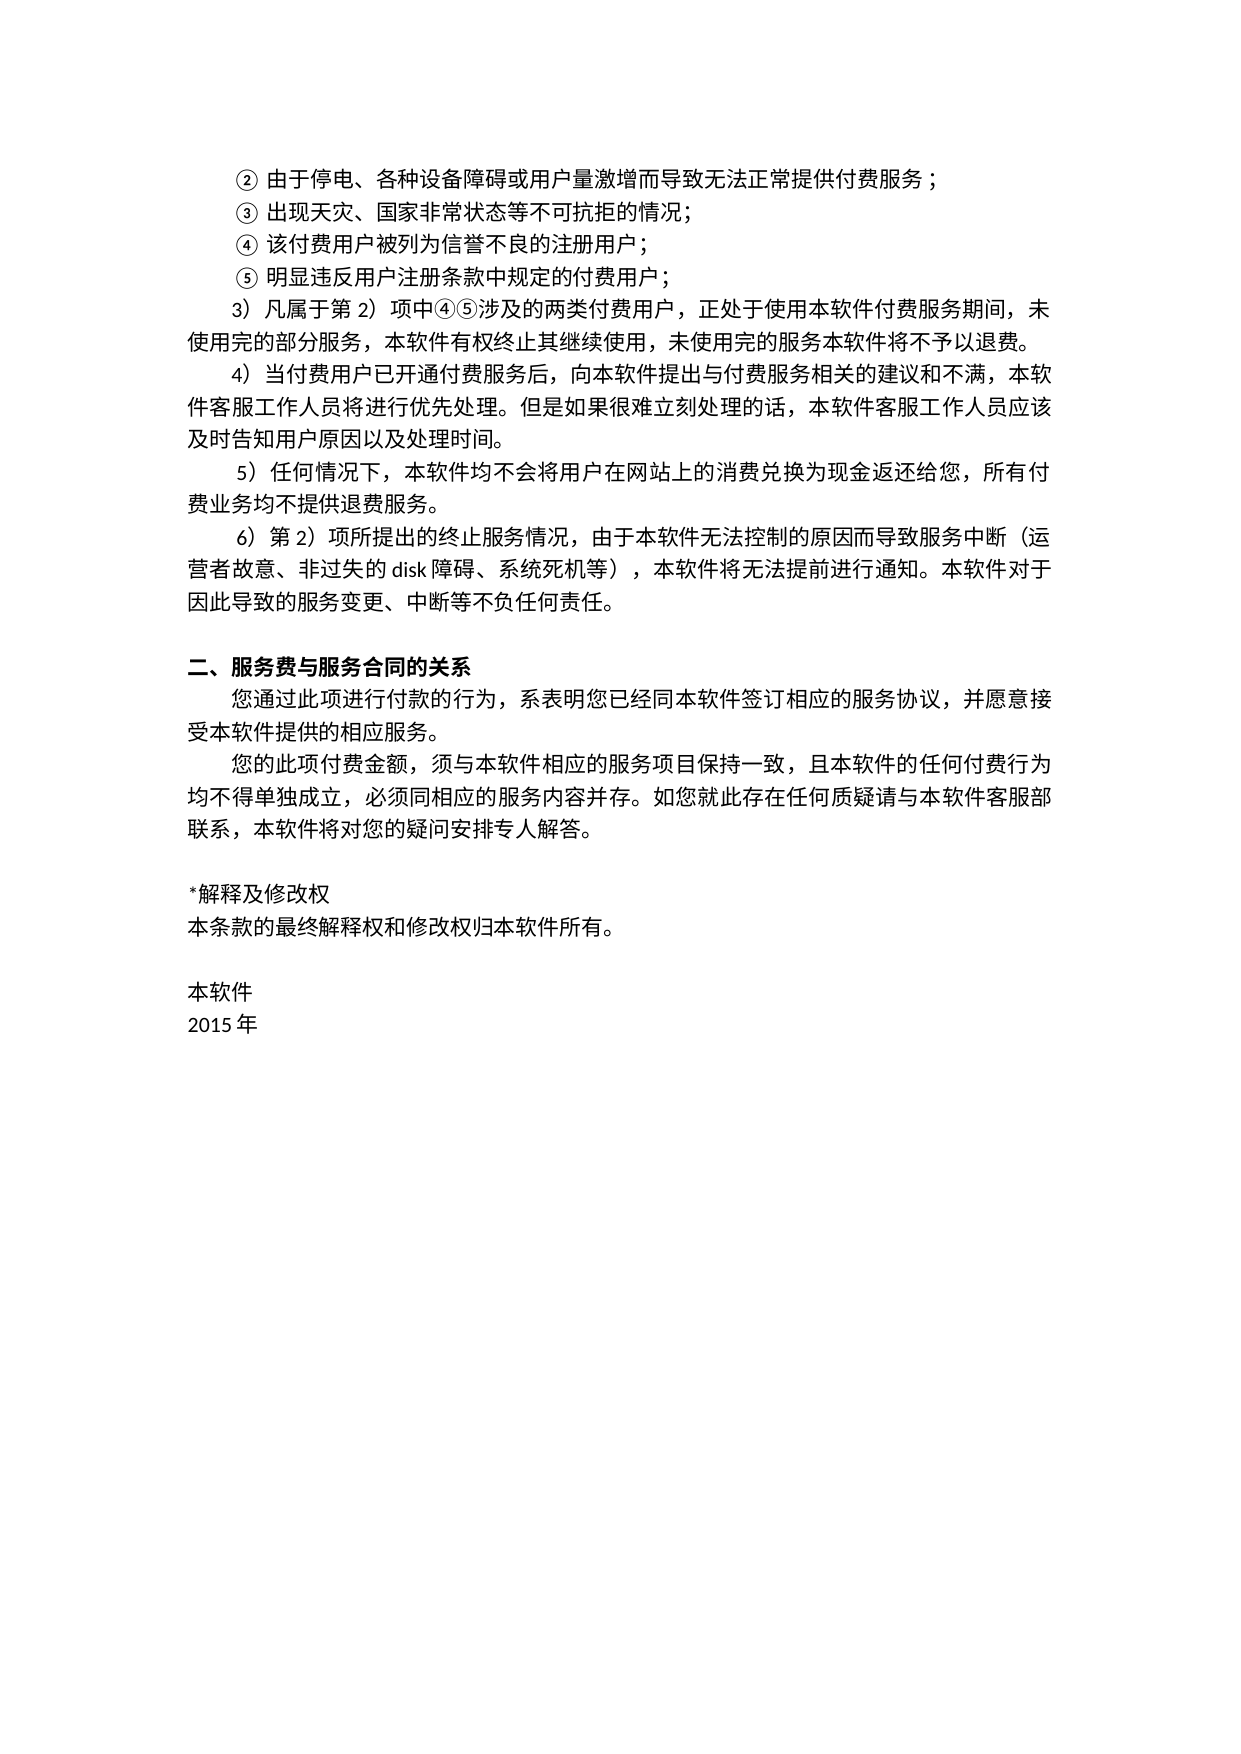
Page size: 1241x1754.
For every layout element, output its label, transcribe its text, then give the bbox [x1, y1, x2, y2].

text 3）凡属于第2）项中④⑤涉及的两类付费用户，正处于使用本软件付费服务期间，未使用完的部分服务，本软件有权终止其继续使用，未使用完的服务本软件将不予以退费。 [187, 292, 1053, 357]
text 您的此项付费金额，须与本软件相应的服务项目保持一致，且本软件的任何付费行为均不得单独成立，必须同相应的服务内容并存。如您就此存在任何质疑请与本软件客服部联系，本软件将对您的疑问安排专人解答。 [187, 747, 1053, 844]
text 本软件 [187, 974, 1053, 1007]
text 4）当付费用户已开通付费服务后，向本软件提出与付费服务相关的建议和不满，本软件客服工作人员将进行优先处理。但是如果很难立刻处理的话，本软件客服工作人员应该及时告知用户原因以及处理时间。 [187, 357, 1053, 454]
text 6）第2）项所提出的终止服务情况，由于本软件无法控制的原因而导致服务中断（运营者故意、非过失的disk障碍、系统死机等），本软件将无法提前进行通知。本软件对于因此导致的服务变更、中断等不负任何责任。 二、服务费与服务合同的关系 [187, 519, 1053, 682]
text *解释及修改权 本条款的最终解释权和修改权归本软件所有。 [187, 844, 1053, 942]
text 5）任何情况下，本软件均不会将用户在网站上的消费兑换为现金返还给您，所有付费业务均不提供退费服务。 [187, 454, 1053, 519]
text 2015年 [187, 1007, 1053, 1039]
text 您通过此项进行付款的行为，系表明您已经同本软件签订相应的服务协议，并愿意接受本软件提供的相应服务。 [187, 682, 1053, 747]
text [187, 162, 1053, 292]
